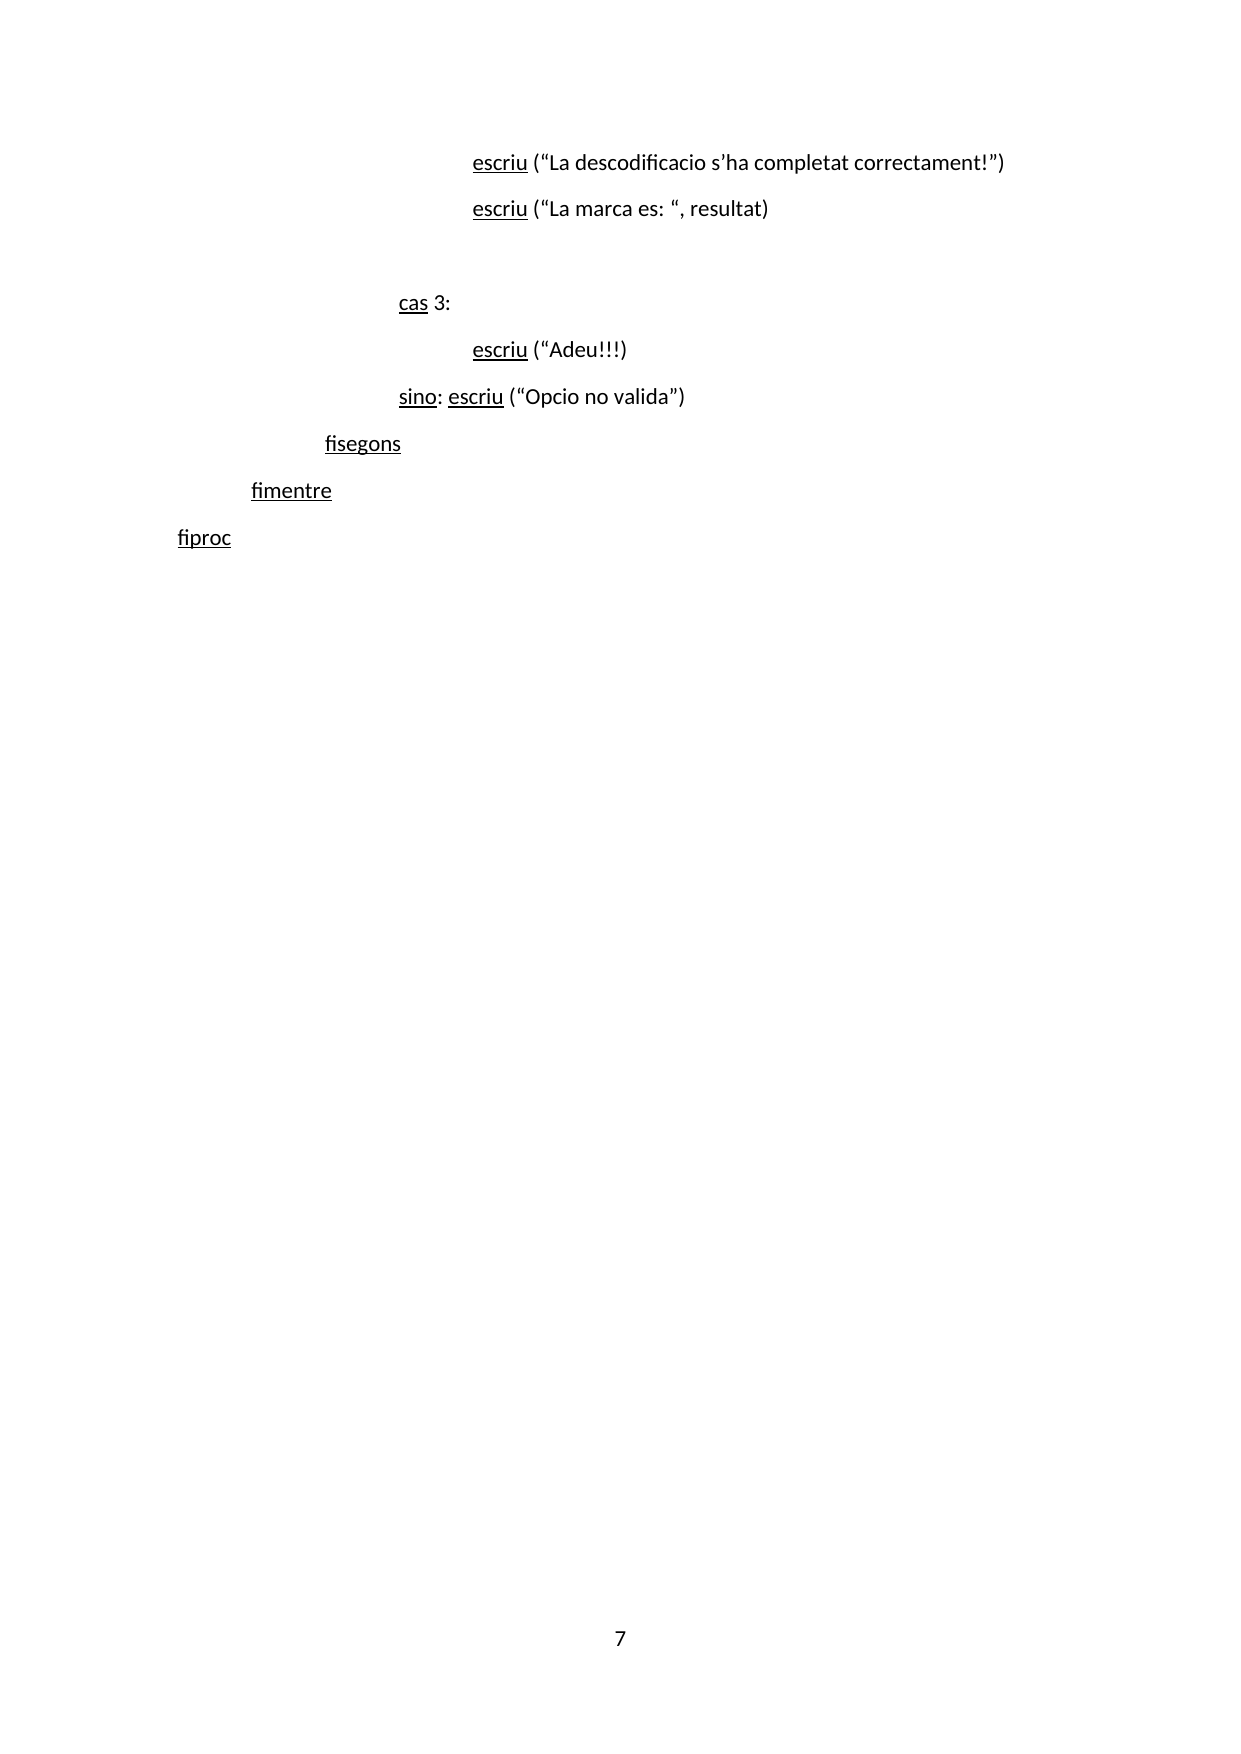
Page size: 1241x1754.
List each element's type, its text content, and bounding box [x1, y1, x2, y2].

text sino: escriu (“Opcio no valida”) [177, 382, 1063, 410]
text fisegons [177, 429, 1063, 457]
text escriu (“Adeu!!!) [177, 335, 1063, 363]
text cas 3: [177, 288, 1063, 316]
text fiproc [177, 523, 1063, 551]
text escriu (“La marca es: “, resultat) [177, 194, 1063, 222]
text escriu (“La descodificacio s’ha completat correctament!”) [177, 148, 1063, 176]
text fimentre [177, 476, 1063, 504]
